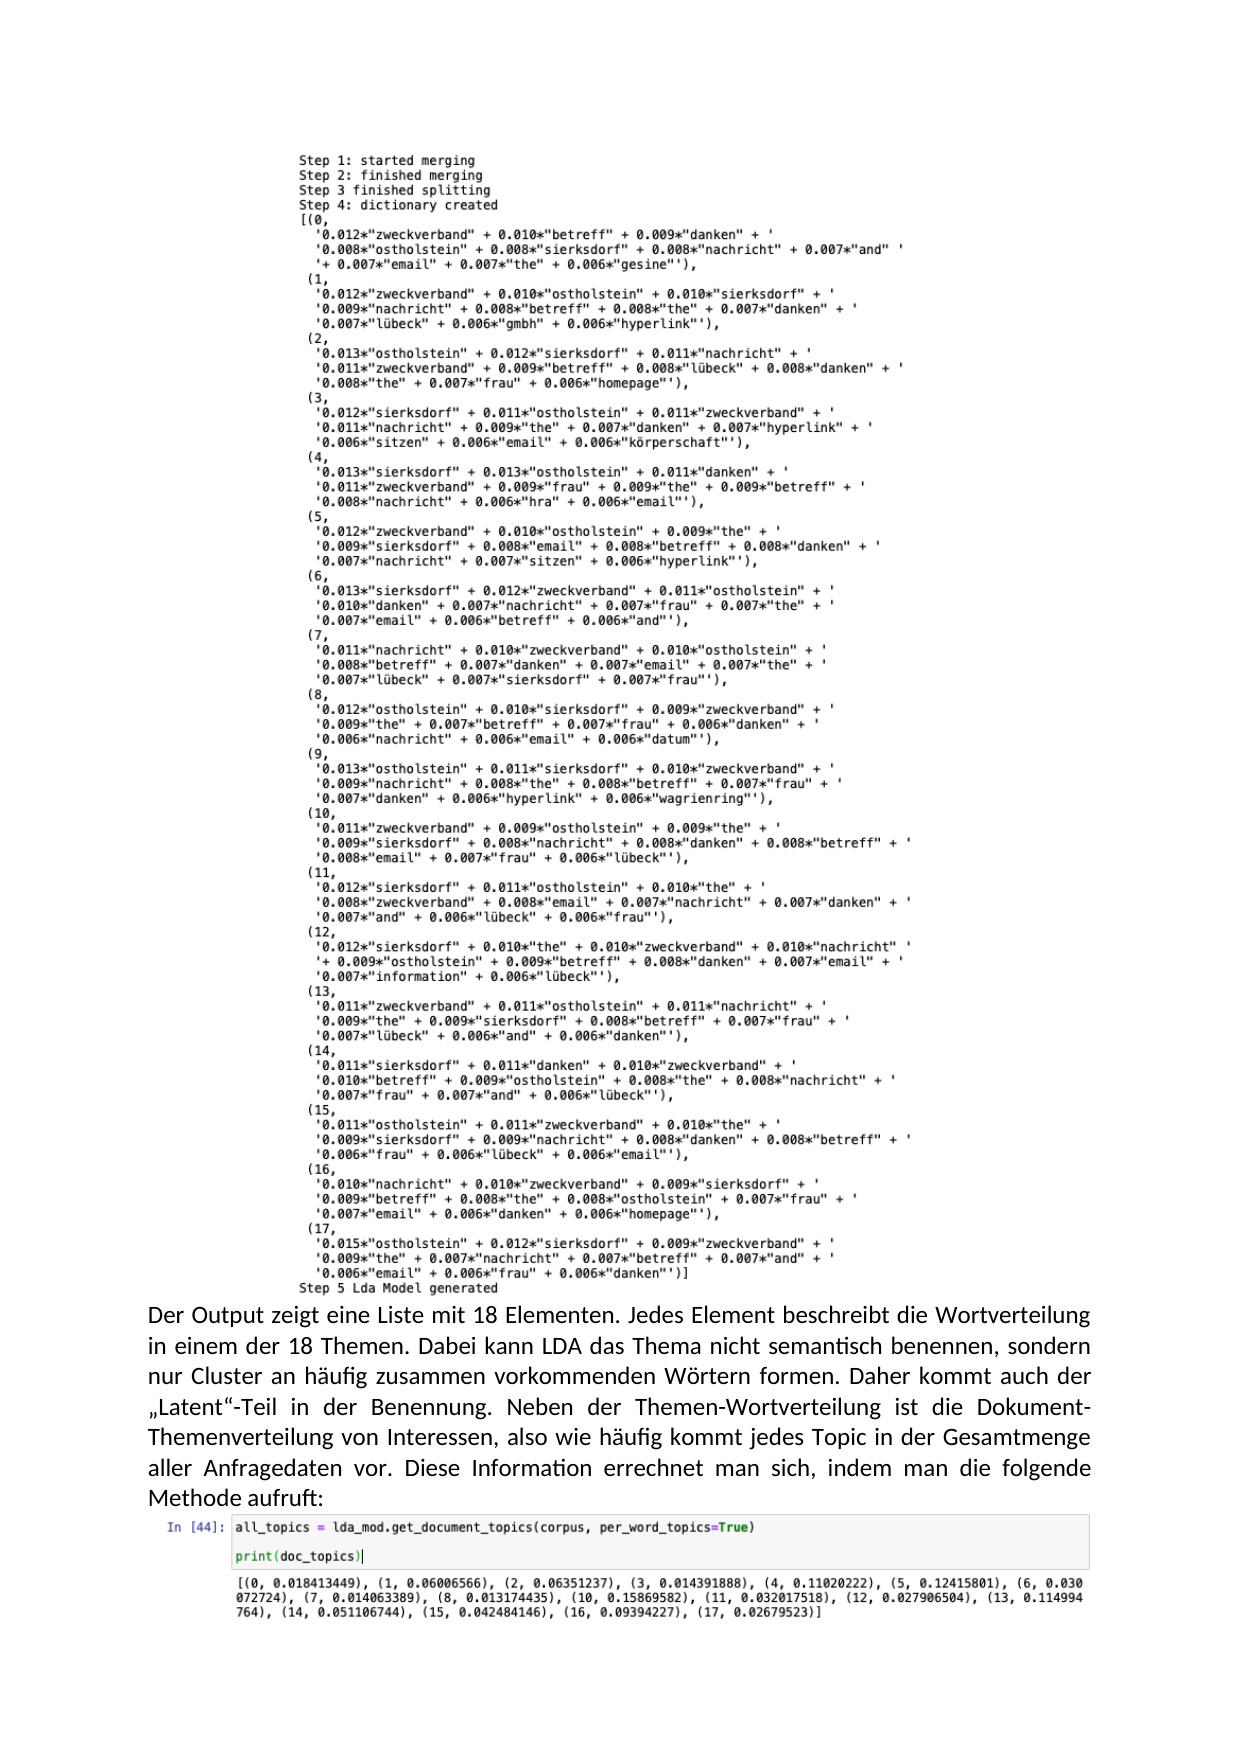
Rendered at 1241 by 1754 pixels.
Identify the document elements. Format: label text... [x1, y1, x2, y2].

picture [292, 147, 949, 1300]
picture [147, 1513, 1093, 1628]
